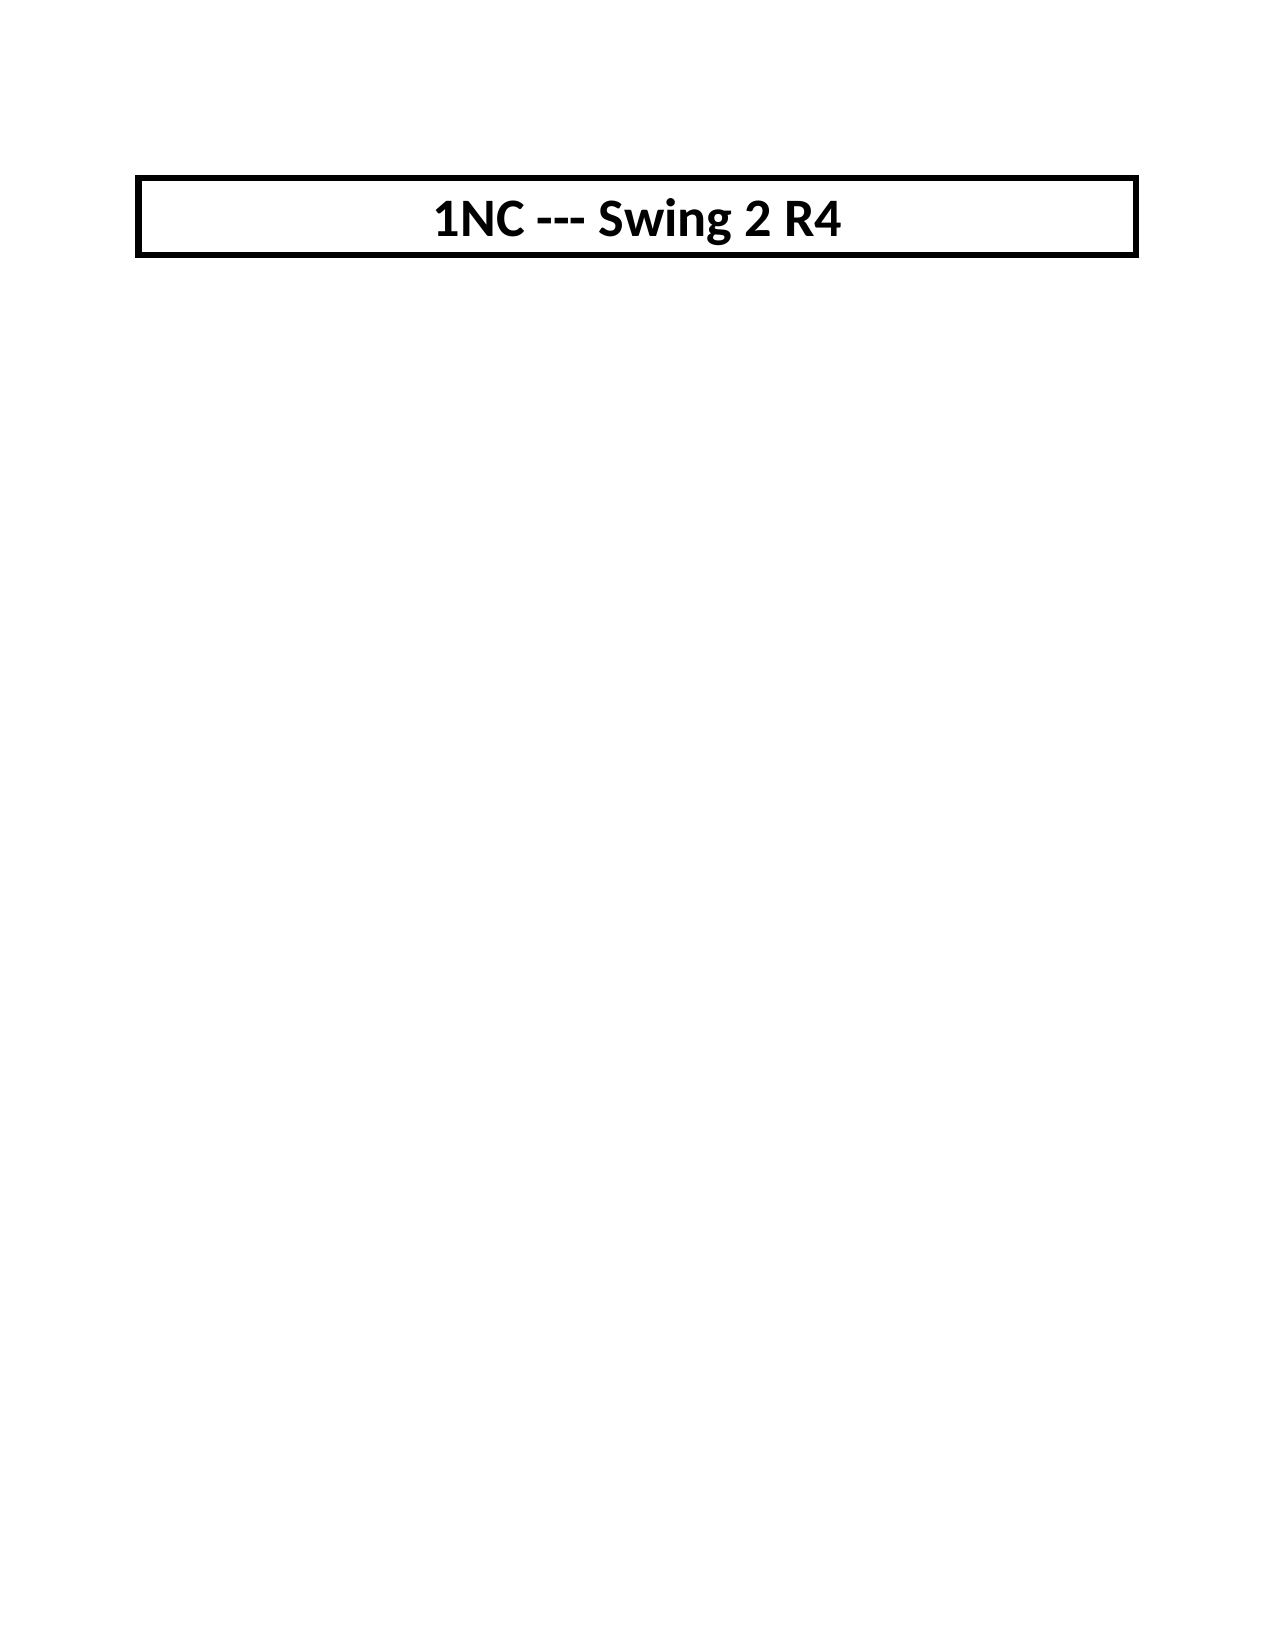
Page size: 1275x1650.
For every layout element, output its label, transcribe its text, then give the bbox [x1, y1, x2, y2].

subtitle 1NC --- Swing 2 R4 [142, 181, 1133, 252]
